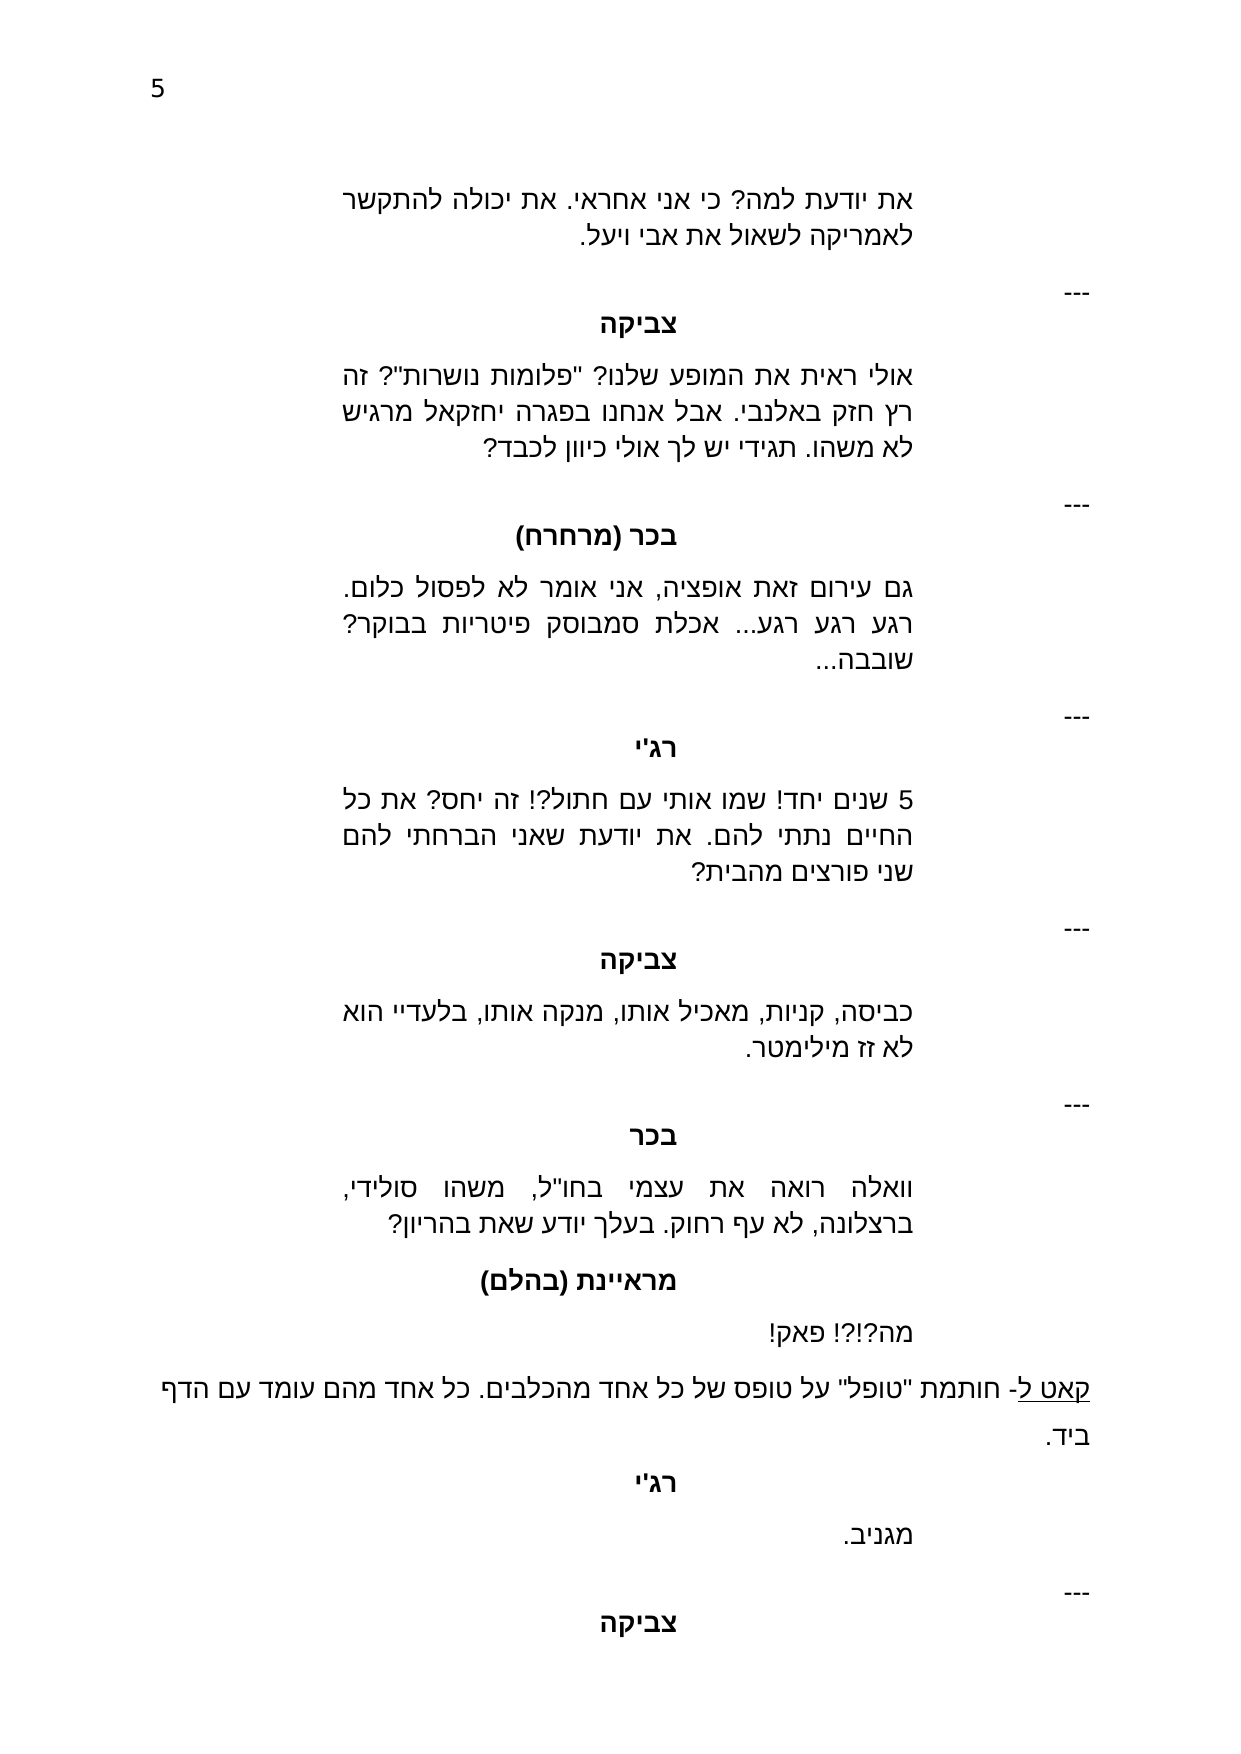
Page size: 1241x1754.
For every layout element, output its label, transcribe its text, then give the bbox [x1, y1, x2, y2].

subtitle --- [150, 276, 1090, 308]
subtitle --- [150, 700, 1090, 732]
subtitle --- [150, 1576, 1090, 1607]
subtitle מה?!?! פאק! [342, 1317, 914, 1348]
subtitle אולי ראית את המופע שלנו? "פלומות נושרות"? זה רץ חזק באלנבי. אבל אנחנו בפגרה יחזקאל מרגיש לא משהו. תגידי יש לך אולי כיוון לכבד? [342, 360, 914, 463]
subtitle --- [150, 912, 1090, 944]
subtitle --- [150, 488, 1090, 520]
subtitle וואלה רואה את עצמי בחו"ל, משהו סולידי, ברצלונה, לא עף רחוק. בעלך יודע שאת בהריון? [342, 1172, 914, 1239]
title רג'י [150, 1467, 677, 1498]
subtitle את יודעת למה? כי אני אחראי. את יכולה להתקשר לאמריקה לשאול את אבי ויעל. [342, 184, 914, 251]
title רג'י [150, 732, 677, 763]
subtitle מגניב. [342, 1519, 914, 1550]
subtitle 5 שנים יחד! שמו אותי עם חתול?! זה יחס? את כל החיים נתתי להם. את יודעת שאני הברחתי להם שני פורצים מהבית? [342, 784, 914, 887]
subtitle גם עירום זאת אופציה, אני אומר לא לפסול כלום. רגע רגע רגע... אכלת סמבוסק פיטריות בבוקר? שובבה... [342, 572, 914, 675]
title צביקה [150, 1607, 677, 1638]
subtitle --- [150, 1088, 1090, 1120]
title צביקה [150, 308, 677, 339]
subtitle קאט ל- חותמת "טופל" על טופס של כל אחד מהכלבים. כל אחד מהם עומד עם הדף ביד. [150, 1373, 1090, 1451]
title מראיינת (בהלם) [150, 1264, 677, 1296]
title בכר (מרחרח) [150, 520, 677, 551]
title בכר [150, 1120, 677, 1151]
title צביקה [150, 944, 677, 975]
subtitle כביסה, קניות, מאכיל אותו, מנקה אותו, בלעדיי הוא לא זז מילימטר. [342, 996, 914, 1063]
